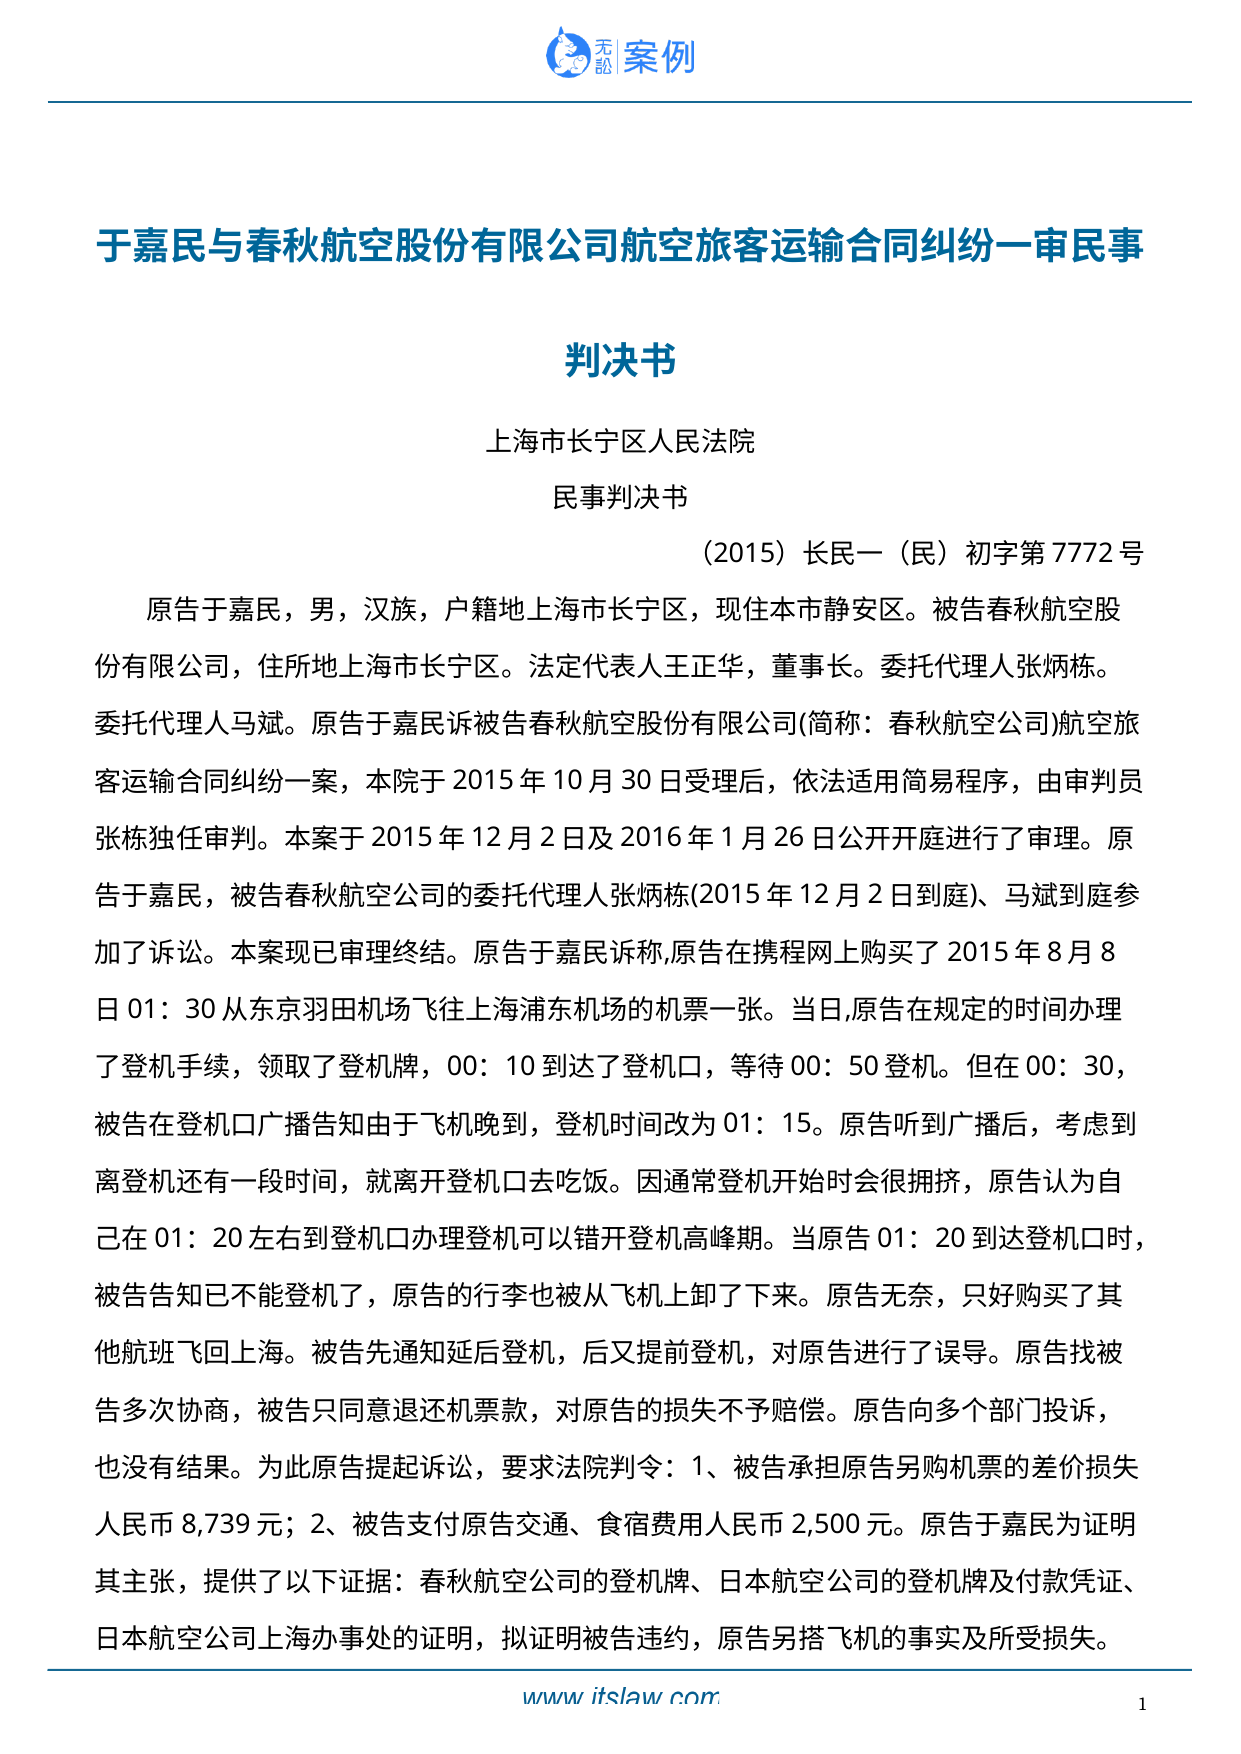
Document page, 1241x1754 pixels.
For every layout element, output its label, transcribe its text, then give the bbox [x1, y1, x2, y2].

text 民事判决书 [94, 474, 1146, 518]
text （2015）长民一（民）初字第7772号 [94, 530, 1146, 574]
text 上海市长宁区人民法院 [94, 418, 1146, 462]
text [94, 586, 1146, 1659]
picture [546, 26, 694, 78]
picture [523, 1687, 720, 1704]
text 于嘉民与春秋航空股份有限公司航空旅客运输合同纠纷一审民事判决书 [94, 85, 1146, 402]
